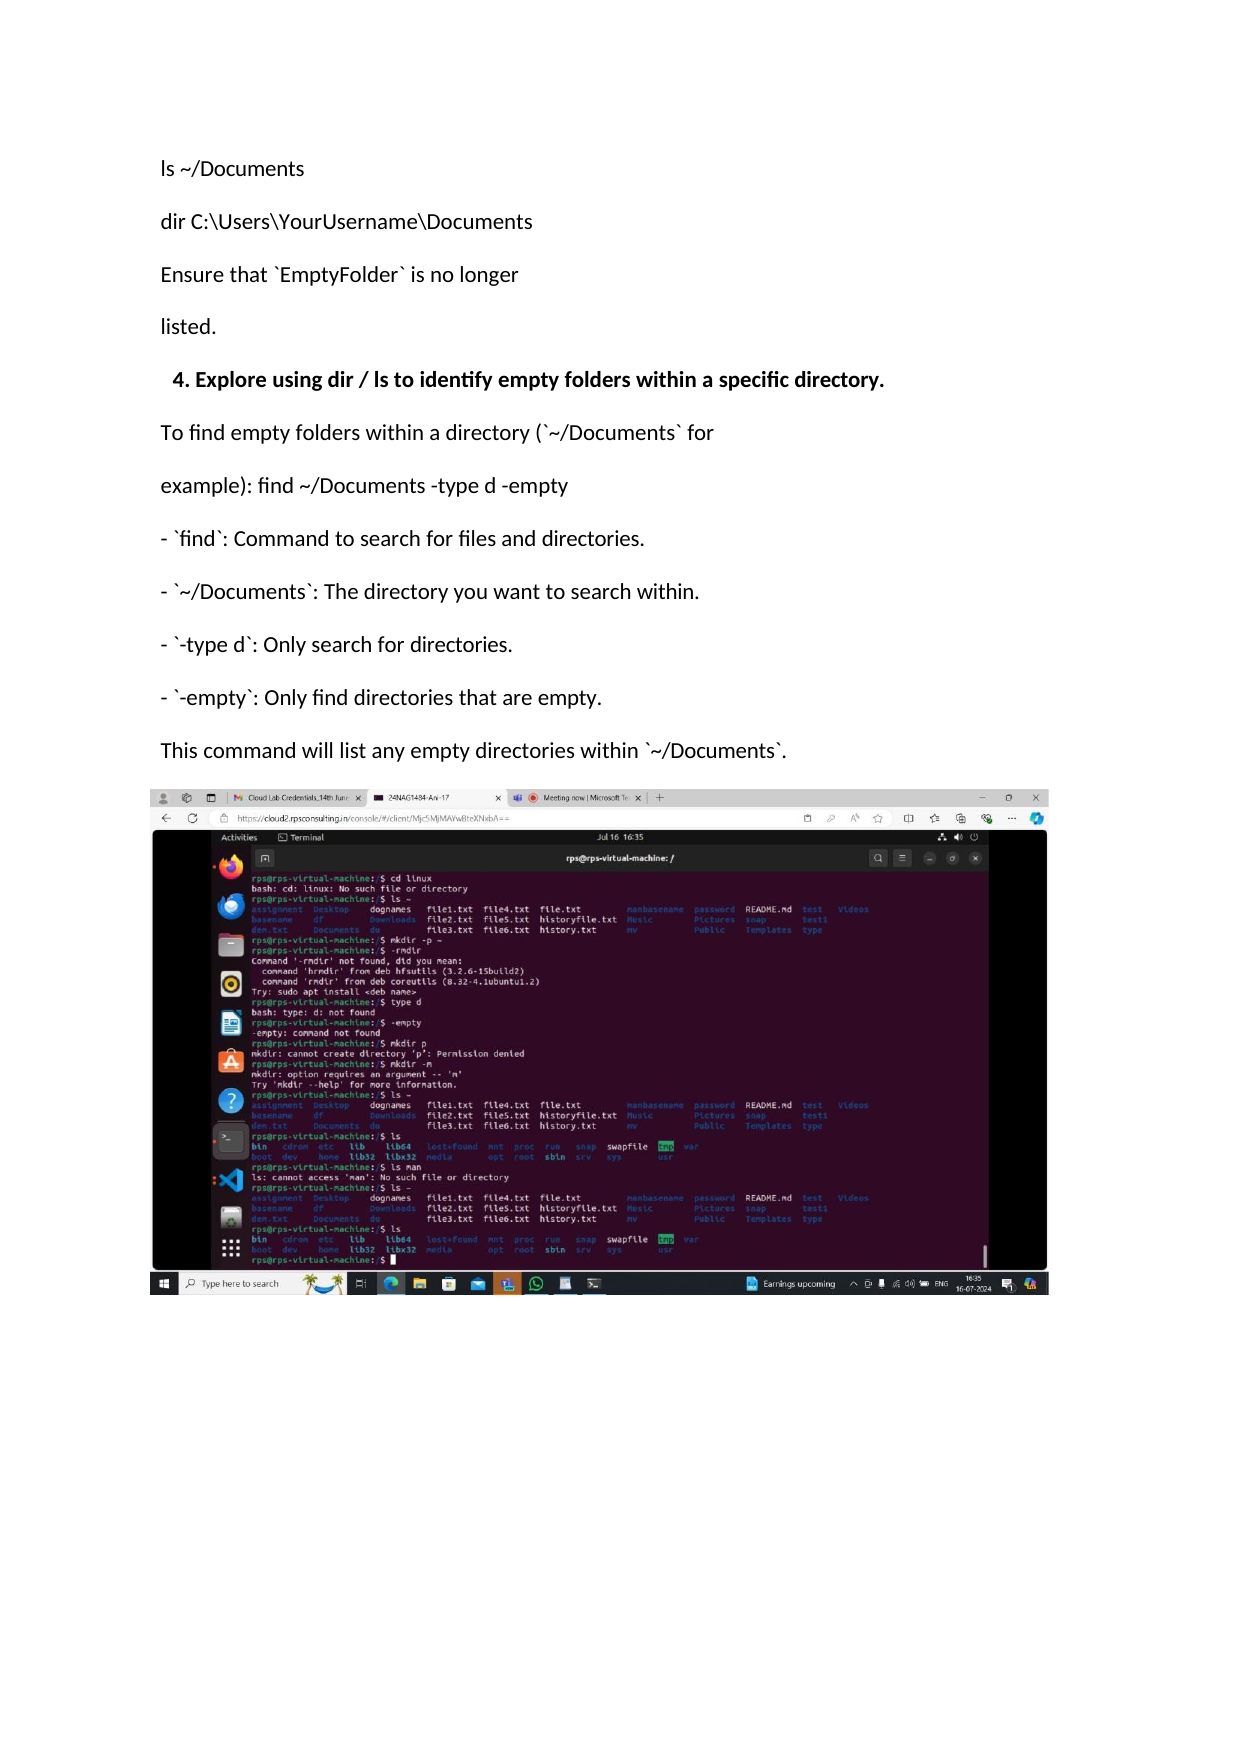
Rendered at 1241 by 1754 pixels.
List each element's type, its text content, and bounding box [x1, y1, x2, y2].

picture [150, 789, 1049, 1295]
list `~/Documents`: The directory you want to search within. [160, 577, 1090, 605]
list Explore using dir / ls to identify empty folders within a specific directory. [172, 365, 1090, 393]
text To find empty folders within a directory (`~/Documents` for example): find ~/Documents -type d -empty [160, 418, 788, 499]
text dir C:\Users\YourUsername\Documents Ensure that `EmptyFolder` is no longer listed. [160, 207, 540, 340]
list `-empty`: Only find directories that are empty. [160, 683, 1090, 711]
text This command will list any empty directories within `~/Documents`. [160, 736, 1090, 764]
list `find`: Command to search for files and directories. [160, 524, 1090, 552]
text ls ~/Documents [160, 154, 1090, 182]
list `-type d`: Only search for directories. [160, 630, 1090, 658]
